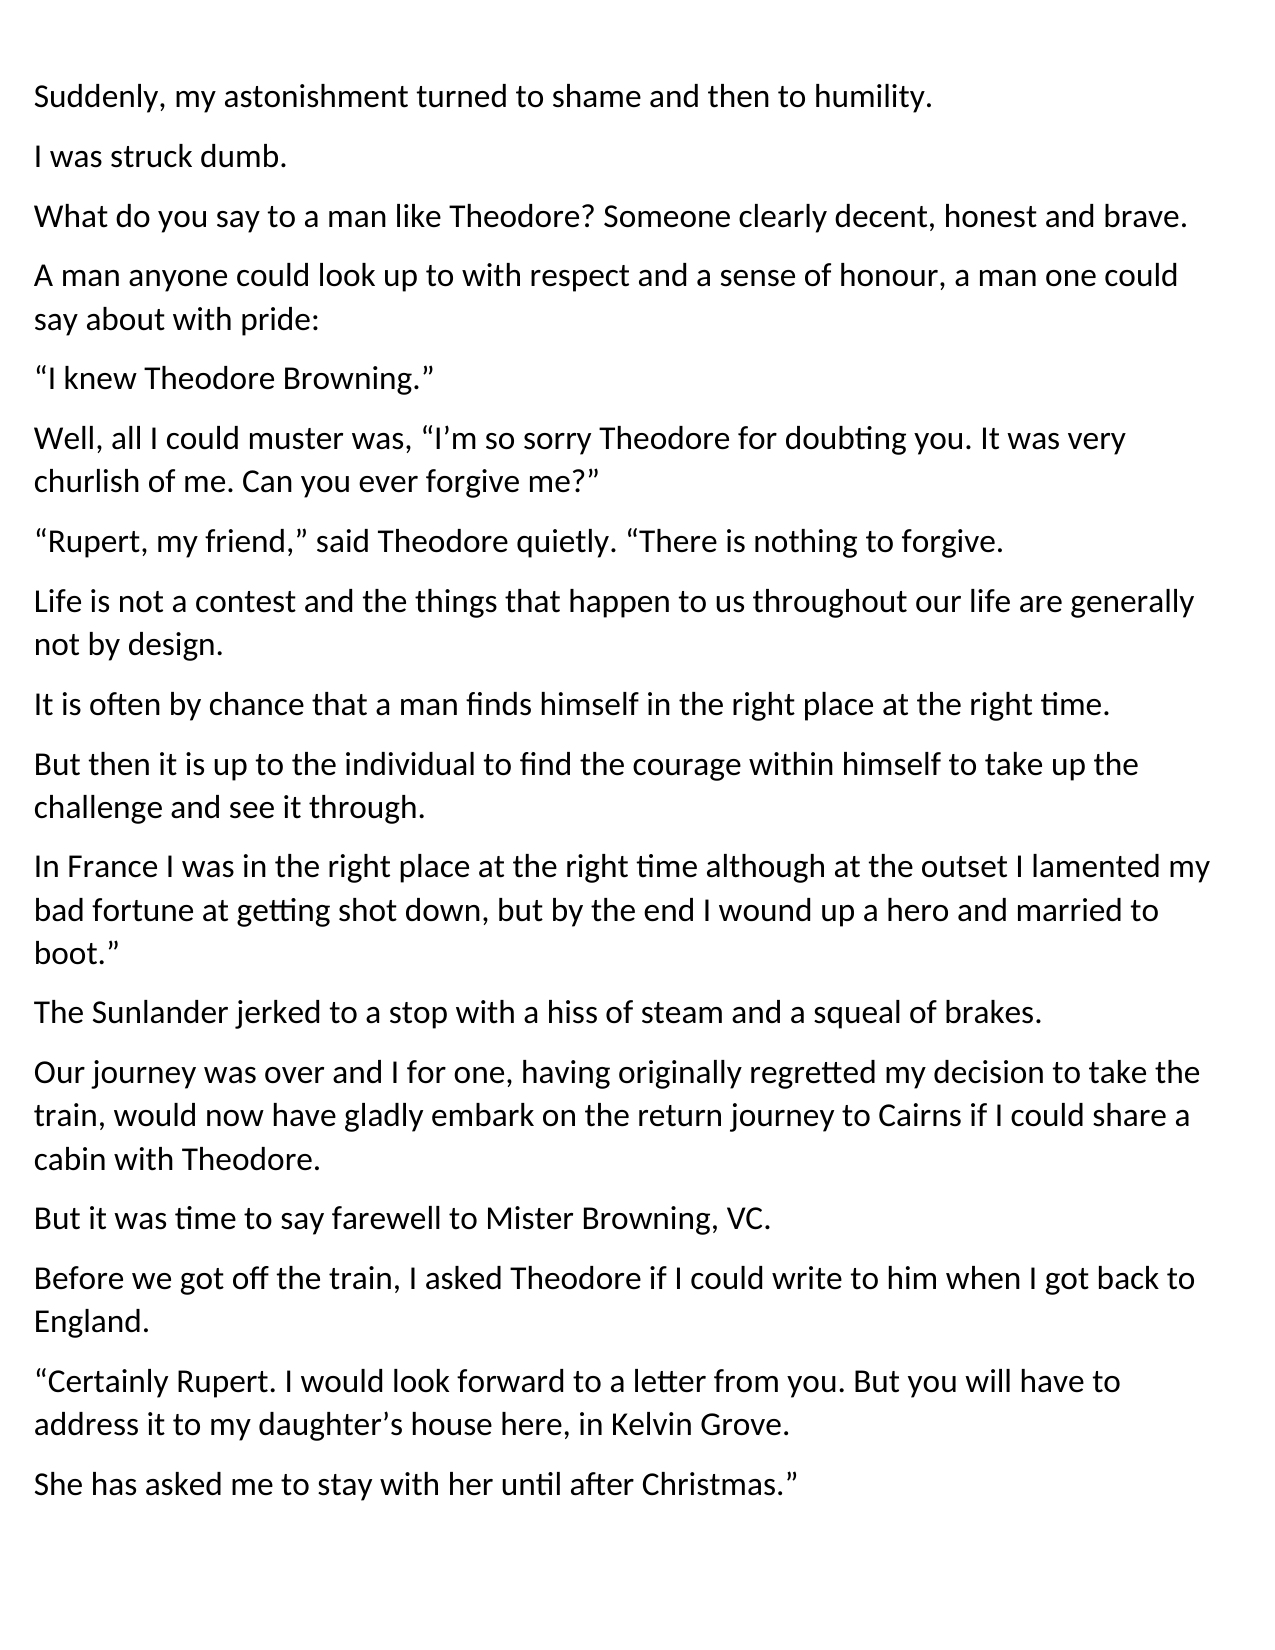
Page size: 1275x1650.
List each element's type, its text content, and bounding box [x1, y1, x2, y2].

text I was struck dumb. [34, 135, 1212, 176]
text She has asked me to stay with her until after Christmas.” [34, 1463, 1212, 1504]
text What do you say to a man like Theodore? Someone clearly decent, honest and brave. [34, 194, 1212, 235]
text A man anyone could look up to with respect and a sense of honour, a man one could say about with pride: [34, 254, 1212, 338]
text Life is not a contest and the things that happen to us throughout our life are generally not by design. [34, 580, 1212, 664]
text Before we got off the train, I asked Theodore if I could write to him when I got back to England. [34, 1257, 1212, 1341]
text But then it is up to the individual to find the courage within himself to take up the challenge and see it through. [34, 742, 1212, 826]
text “I knew Theodore Browning.” [34, 357, 1212, 398]
text “Certainly Rupert. I would look forward to a letter from you. But you will have to address it to my daughter’s house here, in Kelvin Grove. [34, 1360, 1212, 1444]
text Our journey was over and I for one, having originally regretted my decision to take the train, would now have gladly embark on the return journey to Cairns if I could share a cabin with Theodore. [34, 1051, 1212, 1178]
text It is often by chance that a man finds himself in the right place at the right time. [34, 683, 1212, 723]
text In France I was in the right place at the right time although at the outset I lamented my bad fortune at getting shot down, but by the end I wound up a hero and married to boot.” [34, 845, 1212, 972]
text The Sunlander jerked to a stop with a hiss of steam and a squeal of brakes. [34, 991, 1212, 1032]
text “Rupert, my friend,” said Theodore quietly. “There is nothing to forgive. [34, 520, 1212, 561]
text But it was time to say farewell to Mister Browning, VC. [34, 1197, 1212, 1238]
text Suddenly, my astonishment turned to shame and then to humility. [34, 75, 1212, 116]
text Well, all I could muster was, “I’m so sorry Theodore for doubting you. It was very churlish of me. Can you ever forgive me?” [34, 417, 1212, 501]
